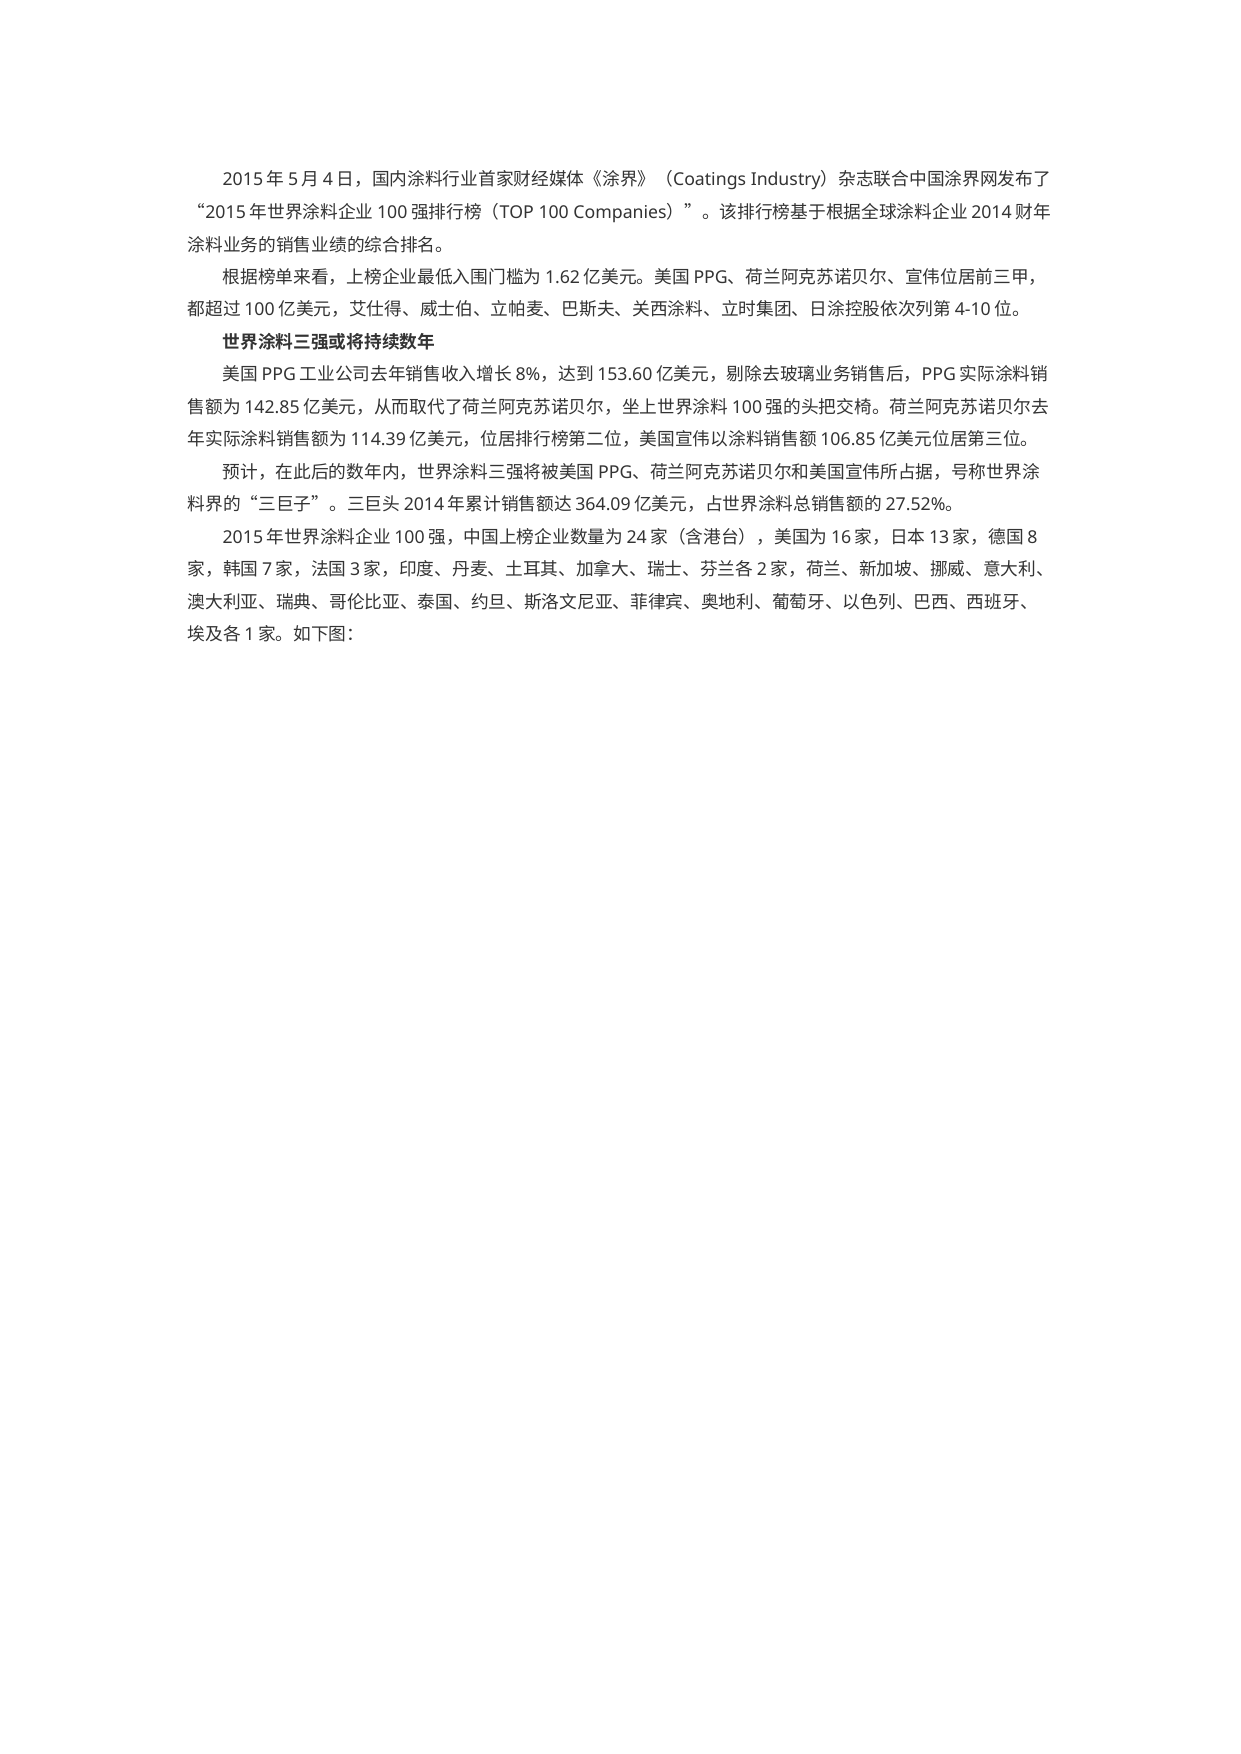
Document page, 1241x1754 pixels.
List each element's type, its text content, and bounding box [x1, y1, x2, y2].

text 2015年5月4日，国内涂料行业首家财经媒体《涂界》（Coatings Industry）杂志联合中国涂界网发布了“2015年世界涂料企业100强排行榜（TOP 100 Companies）”。该排行榜基于根据全球涂料企业2014财年涂料业务的销售业绩的综合排名。 [187, 162, 1053, 259]
text 2015年世界涂料企业100强，中国上榜企业数量为24家（含港台），美国为16家，日本13家，德国8家，韩国7家，法国3家，印度、丹麦、土耳其、加拿大、瑞士、芬兰各2家，荷兰、新加坡、挪威、意大利、澳大利亚、瑞典、哥伦比亚、泰国、约旦、斯洛文尼亚、菲律宾、奥地利、葡萄牙、以色列、巴西、西班牙、埃及各1家。如下图： [187, 519, 1053, 649]
text 美国PPG工业公司去年销售收入增长8%，达到153.60亿美元，剔除去玻璃业务销售后，PPG实际涂料销售额为142.85亿美元，从而取代了荷兰阿克苏诺贝尔，坐上世界涂料100强的头把交椅。荷兰阿克苏诺贝尔去年实际涂料销售额为114.39亿美元，位居排行榜第二位，美国宣伟以涂料销售额106.85亿美元位居第三位。 [187, 357, 1053, 454]
text 世界涂料三强或将持续数年 [187, 324, 1053, 357]
text 根据榜单来看，上榜企业最低入围门槛为1.62亿美元。美国PPG、荷兰阿克苏诺贝尔、宣伟位居前三甲，都超过100亿美元，艾仕得、威士伯、立帕麦、巴斯夫、关西涂料、立时集团、日涂控股依次列第4-10位。 [187, 259, 1053, 324]
text 预计，在此后的数年内，世界涂料三强将被美国PPG、荷兰阿克苏诺贝尔和美国宣伟所占据，号称世界涂料界的“三巨子”。三巨头2014年累计销售额达364.09亿美元，占世界涂料总销售额的27.52%。 [187, 454, 1053, 519]
